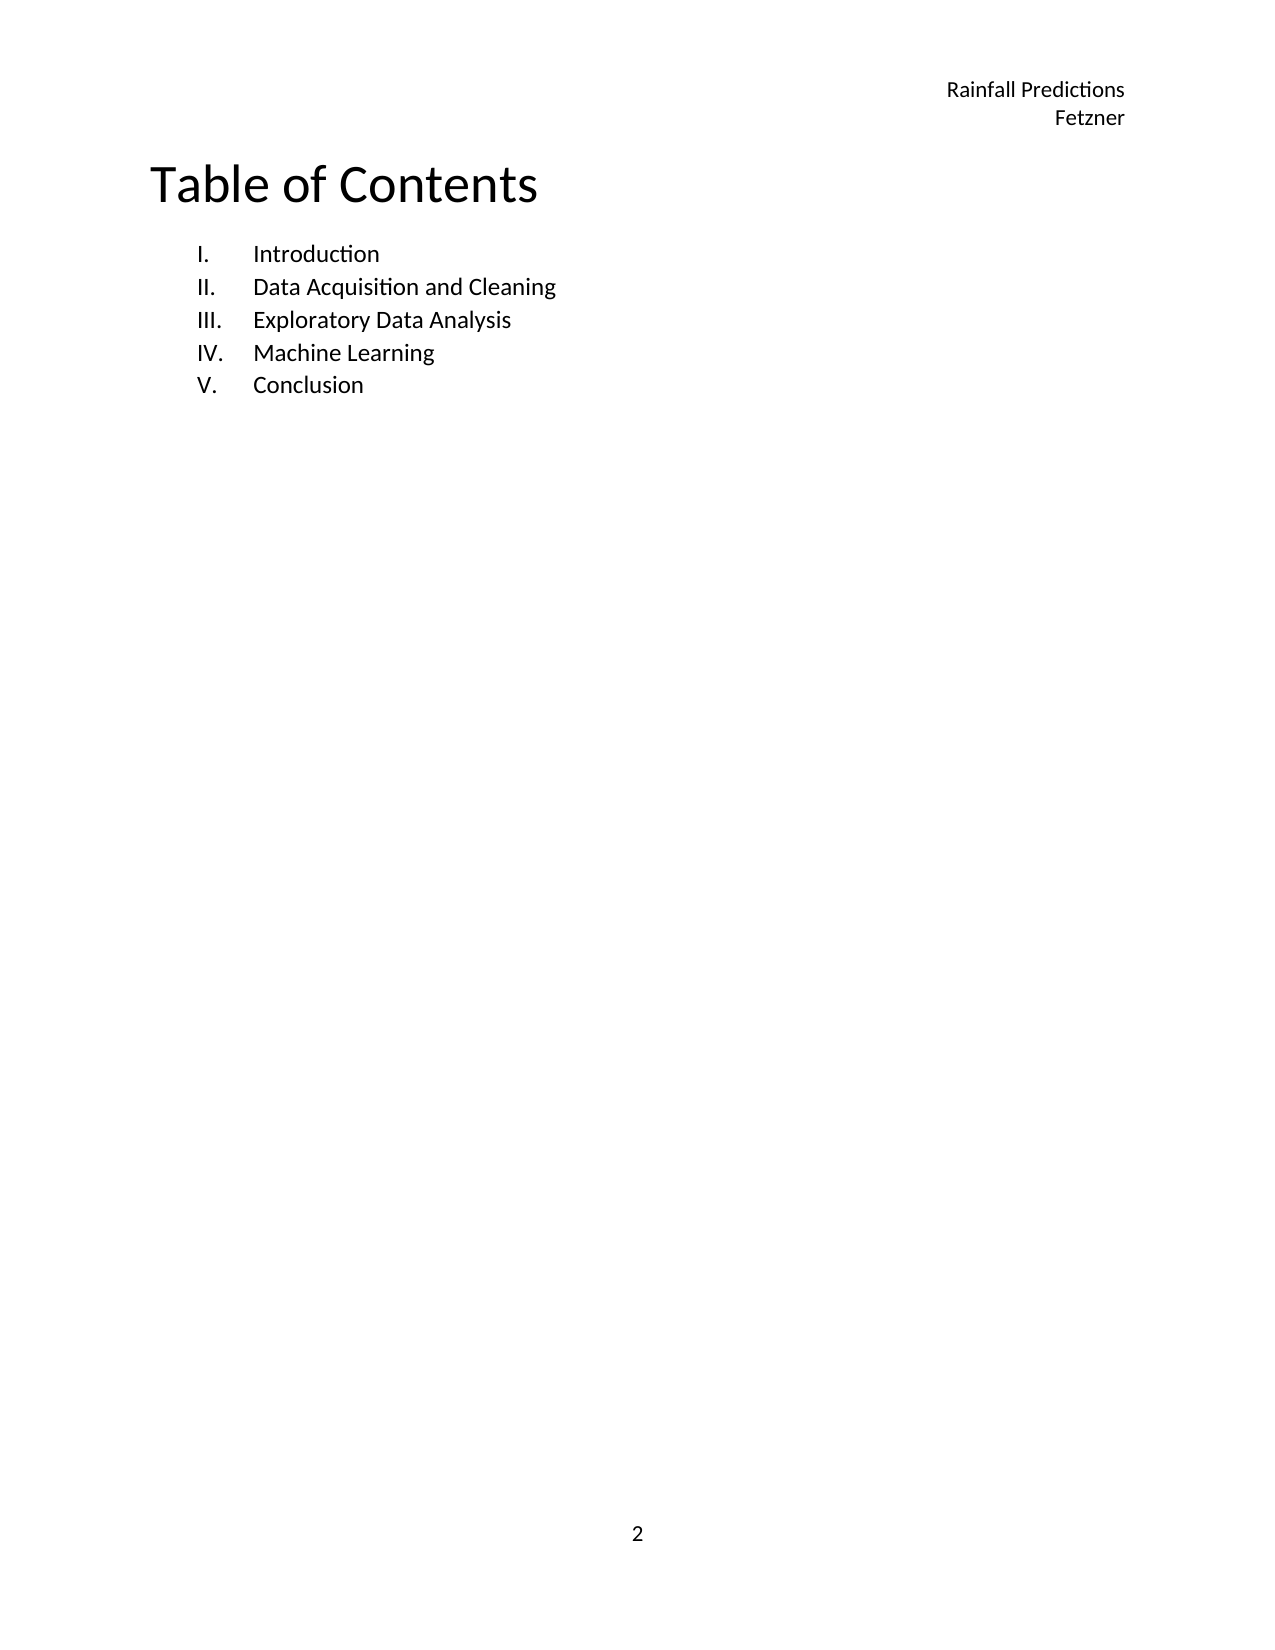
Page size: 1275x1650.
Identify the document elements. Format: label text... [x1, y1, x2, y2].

list Data Acquisition and Cleaning [197, 271, 1125, 301]
list Exploratory Data Analysis [197, 304, 1125, 334]
list Introduction [197, 238, 1125, 268]
list Machine Learning [197, 337, 1125, 367]
text Table of Contents [150, 150, 1125, 216]
list Conclusion [197, 370, 1125, 400]
